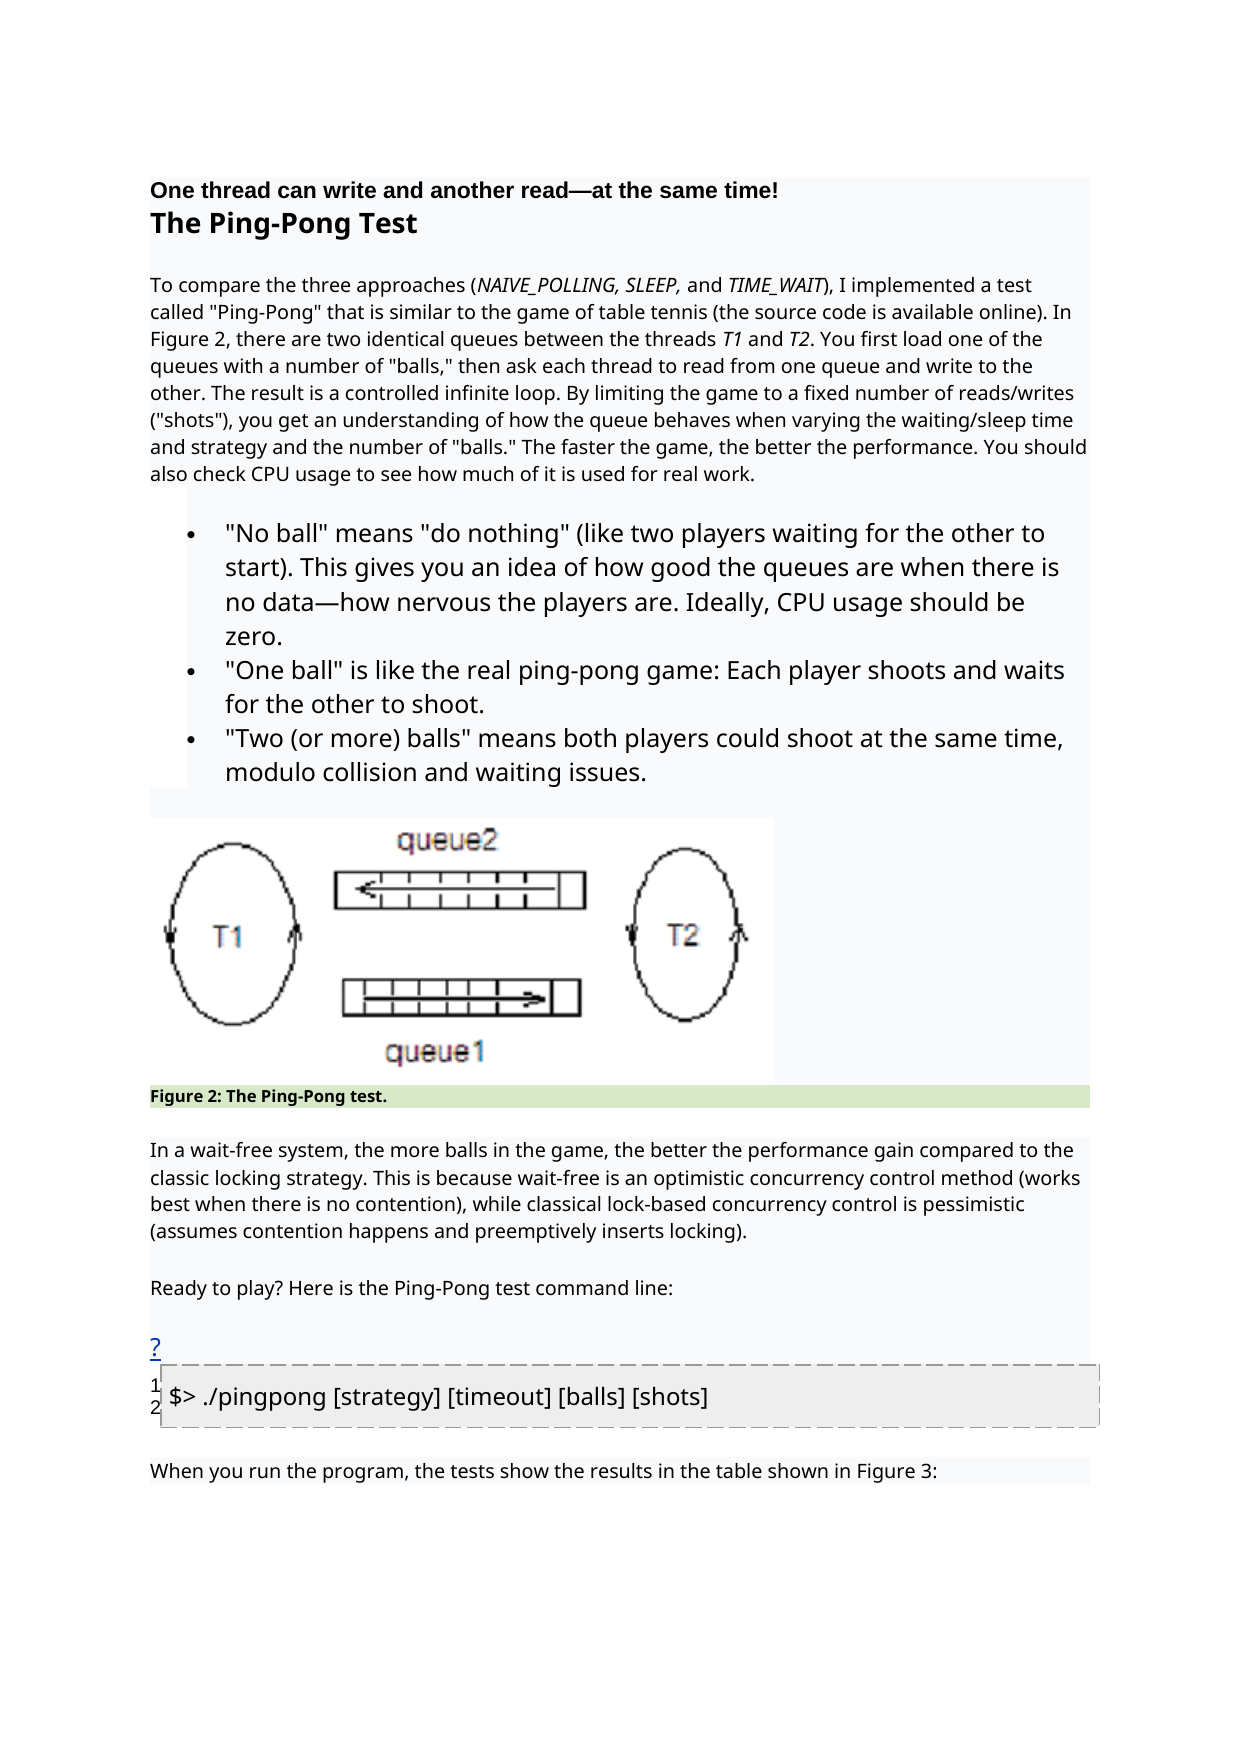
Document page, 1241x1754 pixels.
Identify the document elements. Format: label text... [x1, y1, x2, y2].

picture [150, 817, 775, 1085]
text In a wait-free system, the more balls in the game, the better the performance gain compared to the classic locking strategy. This is because wait-free is an optimistic concurrency control method (works best when there is no contention), while classical lock-based concurrency control is pessimistic (assumes contention happens and preemptively inserts locking). [150, 1137, 1090, 1245]
list "Two (or more) balls" means both players could shoot at the same time, modulo collision and waiting issues. [187, 720, 1090, 788]
text The Ping-Pong Test [150, 203, 1090, 242]
text When you run the program, the tests show the results in the table shown in Figure 3: [150, 1457, 1090, 1484]
text ? [150, 1330, 1090, 1364]
list "One ball" is like the real ping-pong game: Each player shoots and waits for the other to shoot. [187, 652, 1090, 720]
text One thread can write and another read—at the same time! [150, 177, 1090, 203]
text Figure 2: The Ping-Pong test. [150, 1085, 1090, 1108]
list "No ball" means "do nothing" (like two players waiting for the other to start). This gives you an idea of how good the queues are when there is no data—how nervous the players are. Ideally, CPU usage should be zero. [187, 516, 1090, 652]
text To compare the three approaches (NAIVE_POLLING, SLEEP, and TIME_WAIT), I implemented a test called "Ping-Pong" that is similar to the game of table tennis (the source code is available online). In Figure 2, there are two identical queues between the threads T1 and T2. You first load one of the queues with a number of "balls," then ask each thread to read from one queue and write to the other. The result is a controlled infinite loop. By limiting the game to a fixed number of reads/writes ("shots"), you get an understanding of how the queue behaves when varying the waiting/sleep time and strategy and the number of "balls." The faster the game, the better the performance. You should also check CPU usage to see how much of it is used for real work. [150, 271, 1090, 487]
text Ready to play? Here is the Ping-Pong test command line: [150, 1274, 1090, 1301]
table_header $> ./pingpong [strategy] [timeout] [balls] [shots] [161, 1364, 1099, 1427]
